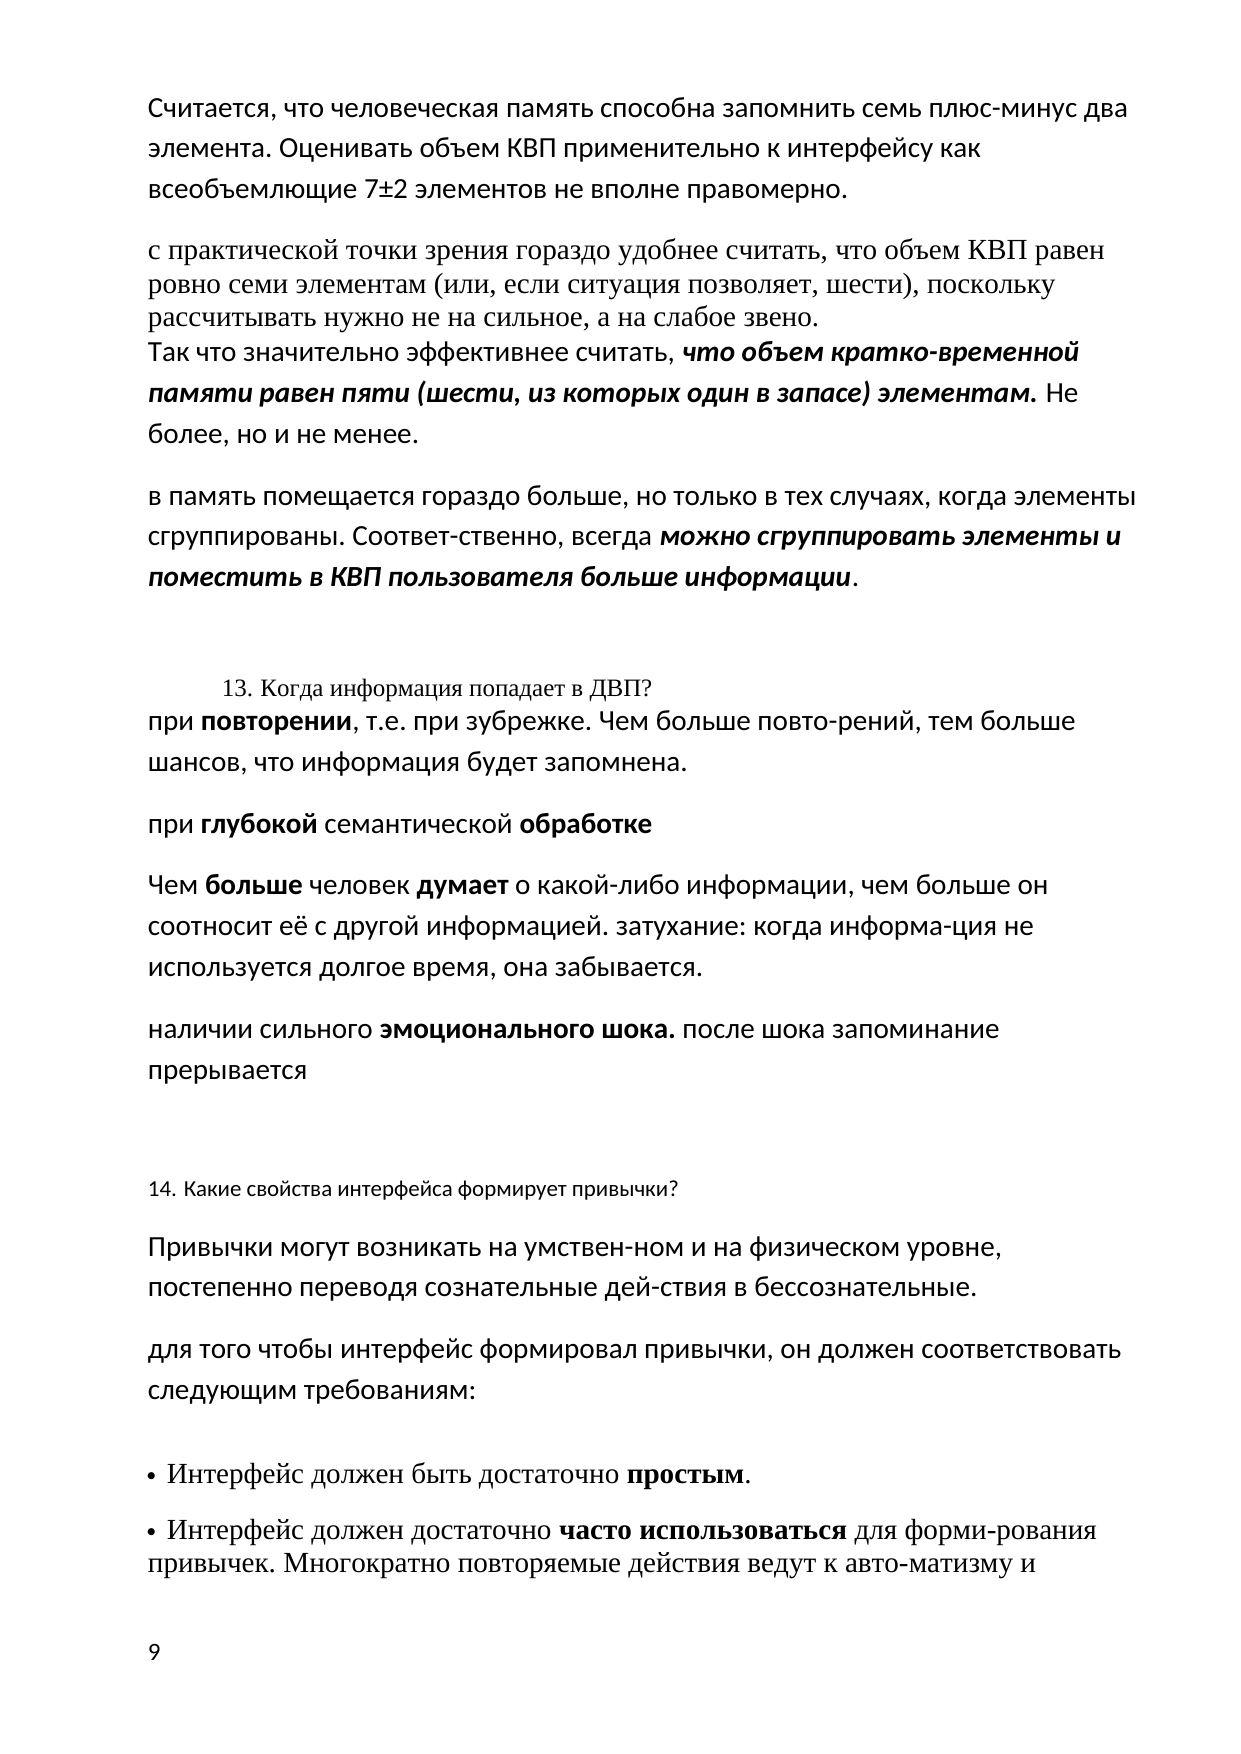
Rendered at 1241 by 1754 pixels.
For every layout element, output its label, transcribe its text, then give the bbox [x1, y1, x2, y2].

text Так что значительно эффективнее считать, что объем кратко-временной памяти равен пяти (шести, из которых один в запасе) элементам. Не более, но и не менее. [148, 333, 1152, 450]
text для того чтобы интерфейс формировал привычки, он должен соответствовать следующим требованиям: [148, 1330, 1152, 1407]
text с практической точки зрения гораздо удобнее считать, что объем КВП равен ровно семи элементам (или, если ситуация позволяет, шести), поскольку рассчитывать нужно не на сильное, а на слабое звено. [148, 232, 1152, 333]
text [148, 1512, 1152, 1579]
text в память помещается гораздо больше, но только в тех случаях, когда элементы сгруппированы. Соответ-ственно, всегда можно сгруппировать элементы и поместить в КВП пользователя больше информации. [148, 477, 1152, 594]
text Интерфейс должен быть достаточно простым. [148, 1456, 1152, 1489]
text при повторении, т.е. при зубрежке. Чем больше повто-рений, тем больше шансов, что информация будет запомнена. [148, 702, 1152, 778]
text Привычки могут возникать на умствен-ном и на физическом уровне, постепенно переводя сознательные дей-ствия в бессознательные. [148, 1228, 1152, 1304]
text при глубокой семантической обработке [148, 805, 1152, 840]
list 13. Когда информация попадает в ДВП? [222, 673, 1152, 702]
text 14. Какие свойства интерфейса формирует привычки? [148, 1174, 1152, 1203]
text наличии сильного эмоционального шока. после шока запоминание прерывается [148, 1010, 1152, 1087]
text Считается, что человеческая память способна запомнить семь плюс-минус два элемента. Оценивать объем КВП применительно к интерфейсу как всеобъемлющие 7±2 элементов не вполне правомерно. [148, 89, 1152, 206]
text Чем больше человек думает о какой-либо информации, чем больше он соотносит её с другой информацией. затухание: когда информа-ция не используется долгое время, она забывается. [148, 866, 1152, 984]
